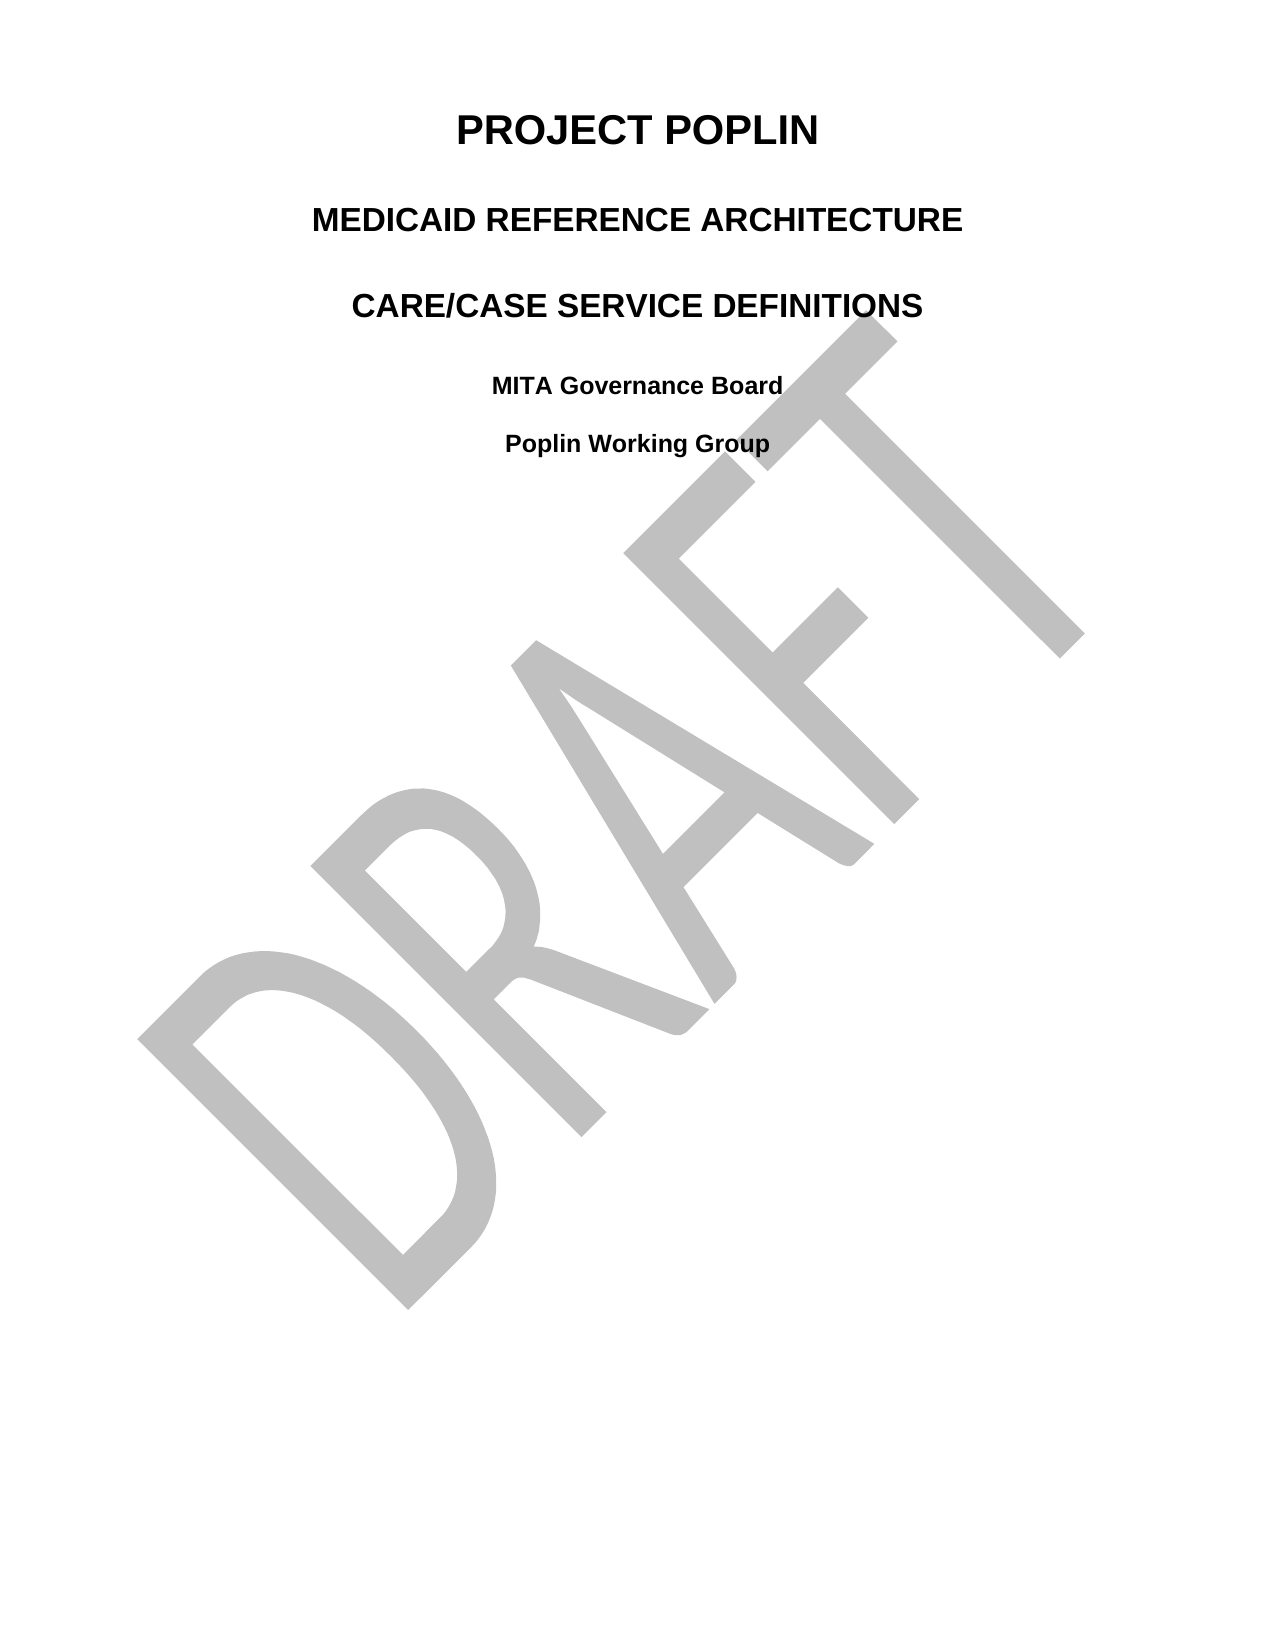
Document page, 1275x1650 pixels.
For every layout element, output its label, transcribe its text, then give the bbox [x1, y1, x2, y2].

text PROJECT POPLIN [150, 106, 1125, 153]
text MITA Governance Board [150, 371, 1125, 400]
text CARE/CASE SERVICE DEFINITIONS [150, 286, 1125, 324]
text MEDICAID REFERENCE ARCHITECTURE [150, 200, 1125, 239]
text Poplin Working Group [150, 429, 1125, 458]
